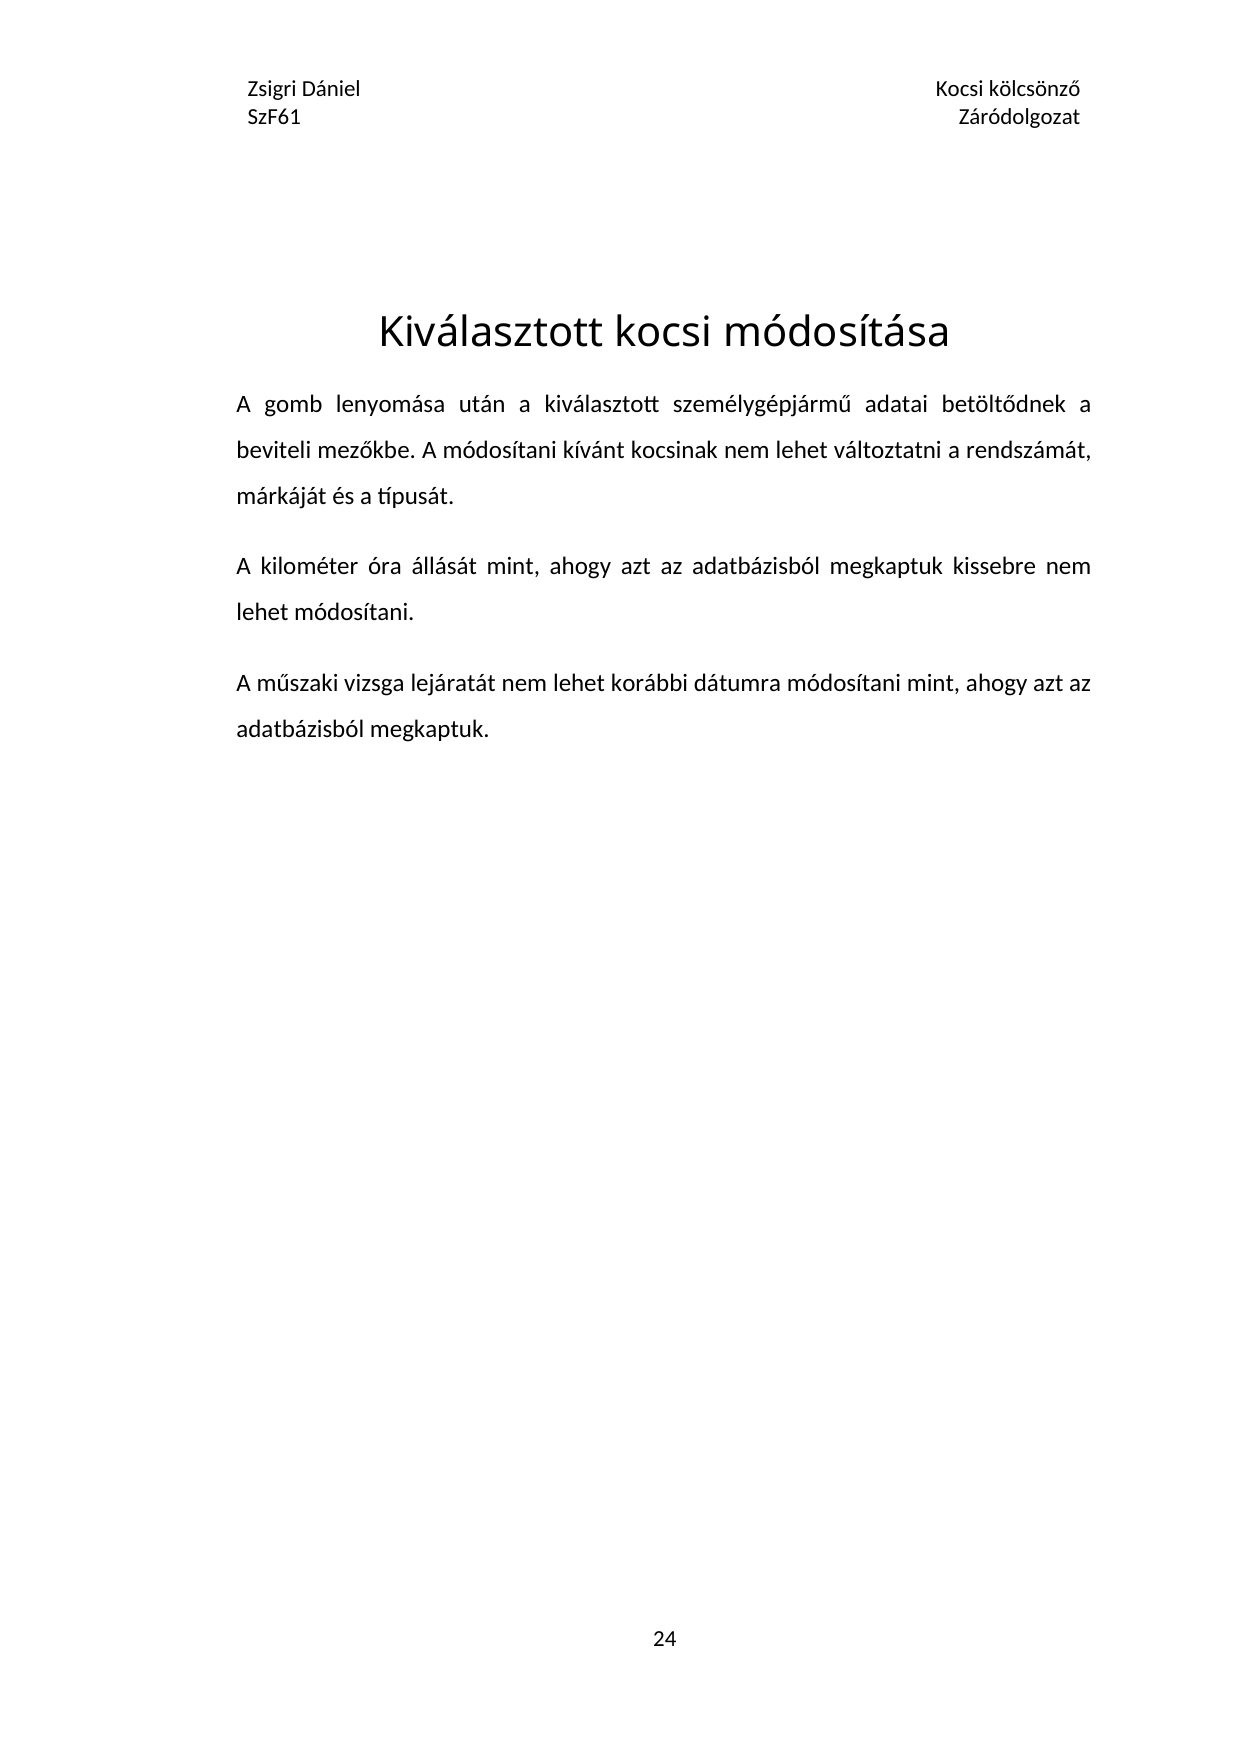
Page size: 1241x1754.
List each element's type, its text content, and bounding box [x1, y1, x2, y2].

text A kilométer óra állását mint, ahogy azt az adatbázisból megkaptuk kissebre nem lehet módosítani. [236, 551, 1092, 627]
text Kiválasztott kocsi módosítása [236, 302, 1092, 359]
text A gomb lenyomása után a kiválasztott személygépjármű adatai betöltődnek a beviteli mezőkbe. A módosítani kívánt kocsinak nem lehet változtatni a rendszámát, márkáját és a típusát. [236, 388, 1092, 510]
text A műszaki vizsga lejáratát nem lehet korábbi dátumra módosítani mint, ahogy azt az adatbázisból megkaptuk. [236, 667, 1092, 743]
